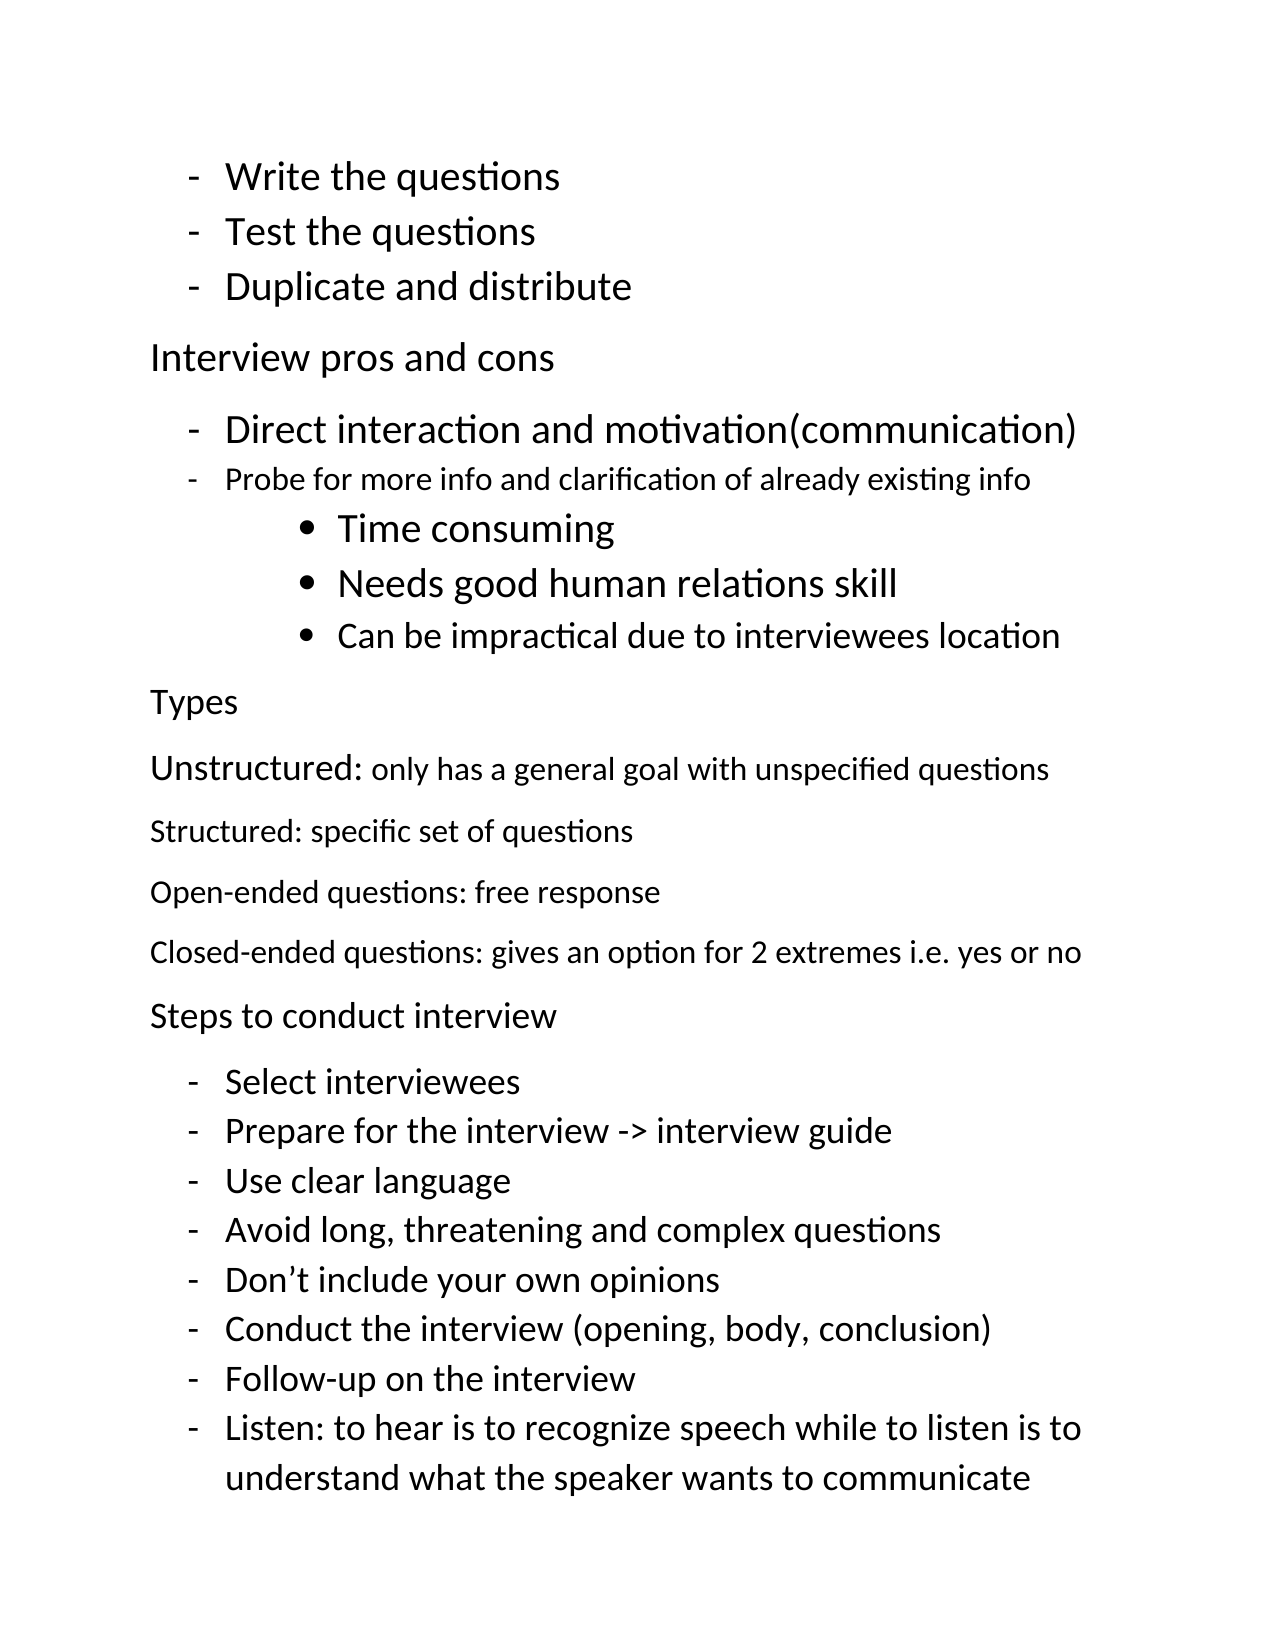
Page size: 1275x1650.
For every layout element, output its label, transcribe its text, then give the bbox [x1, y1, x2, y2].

list Direct interaction and motivation(communication) [187, 403, 1125, 454]
list Follow-up on the interview [187, 1355, 1125, 1401]
text Closed-ended questions: gives an option for 2 extremes i.e. yes or no [150, 931, 1125, 972]
list Listen: to hear is to recognize speech while to listen is to understand what the speaker wants to communicate [187, 1404, 1125, 1500]
text Steps to conduct interview [150, 992, 1125, 1038]
list Don’t include your own opinions [187, 1256, 1125, 1302]
list Use clear language [187, 1157, 1125, 1203]
text Interview pros and cons [150, 331, 1125, 382]
list Can be impractical due to interviewees location [300, 612, 1125, 657]
text Unstructured: only has a general goal with unspecified questions [150, 744, 1125, 790]
list Prepare for the interview -> interview guide [187, 1107, 1125, 1153]
list Needs good human relations skill [300, 557, 1125, 607]
list Avoid long, threatening and complex questions [187, 1206, 1125, 1252]
text Types [150, 678, 1125, 723]
list Duplicate and distribute [187, 260, 1125, 311]
list Select interviewees [187, 1058, 1125, 1104]
list Write the questions [187, 150, 1125, 201]
text Structured: specific set of questions [150, 810, 1125, 851]
list Probe for more info and clarification of already existing info [187, 458, 1125, 498]
list Time consuming [300, 502, 1125, 553]
text Open-ended questions: free response [150, 871, 1125, 911]
list Test the questions [187, 205, 1125, 256]
list Conduct the interview (opening, body, conclusion) [187, 1305, 1125, 1351]
